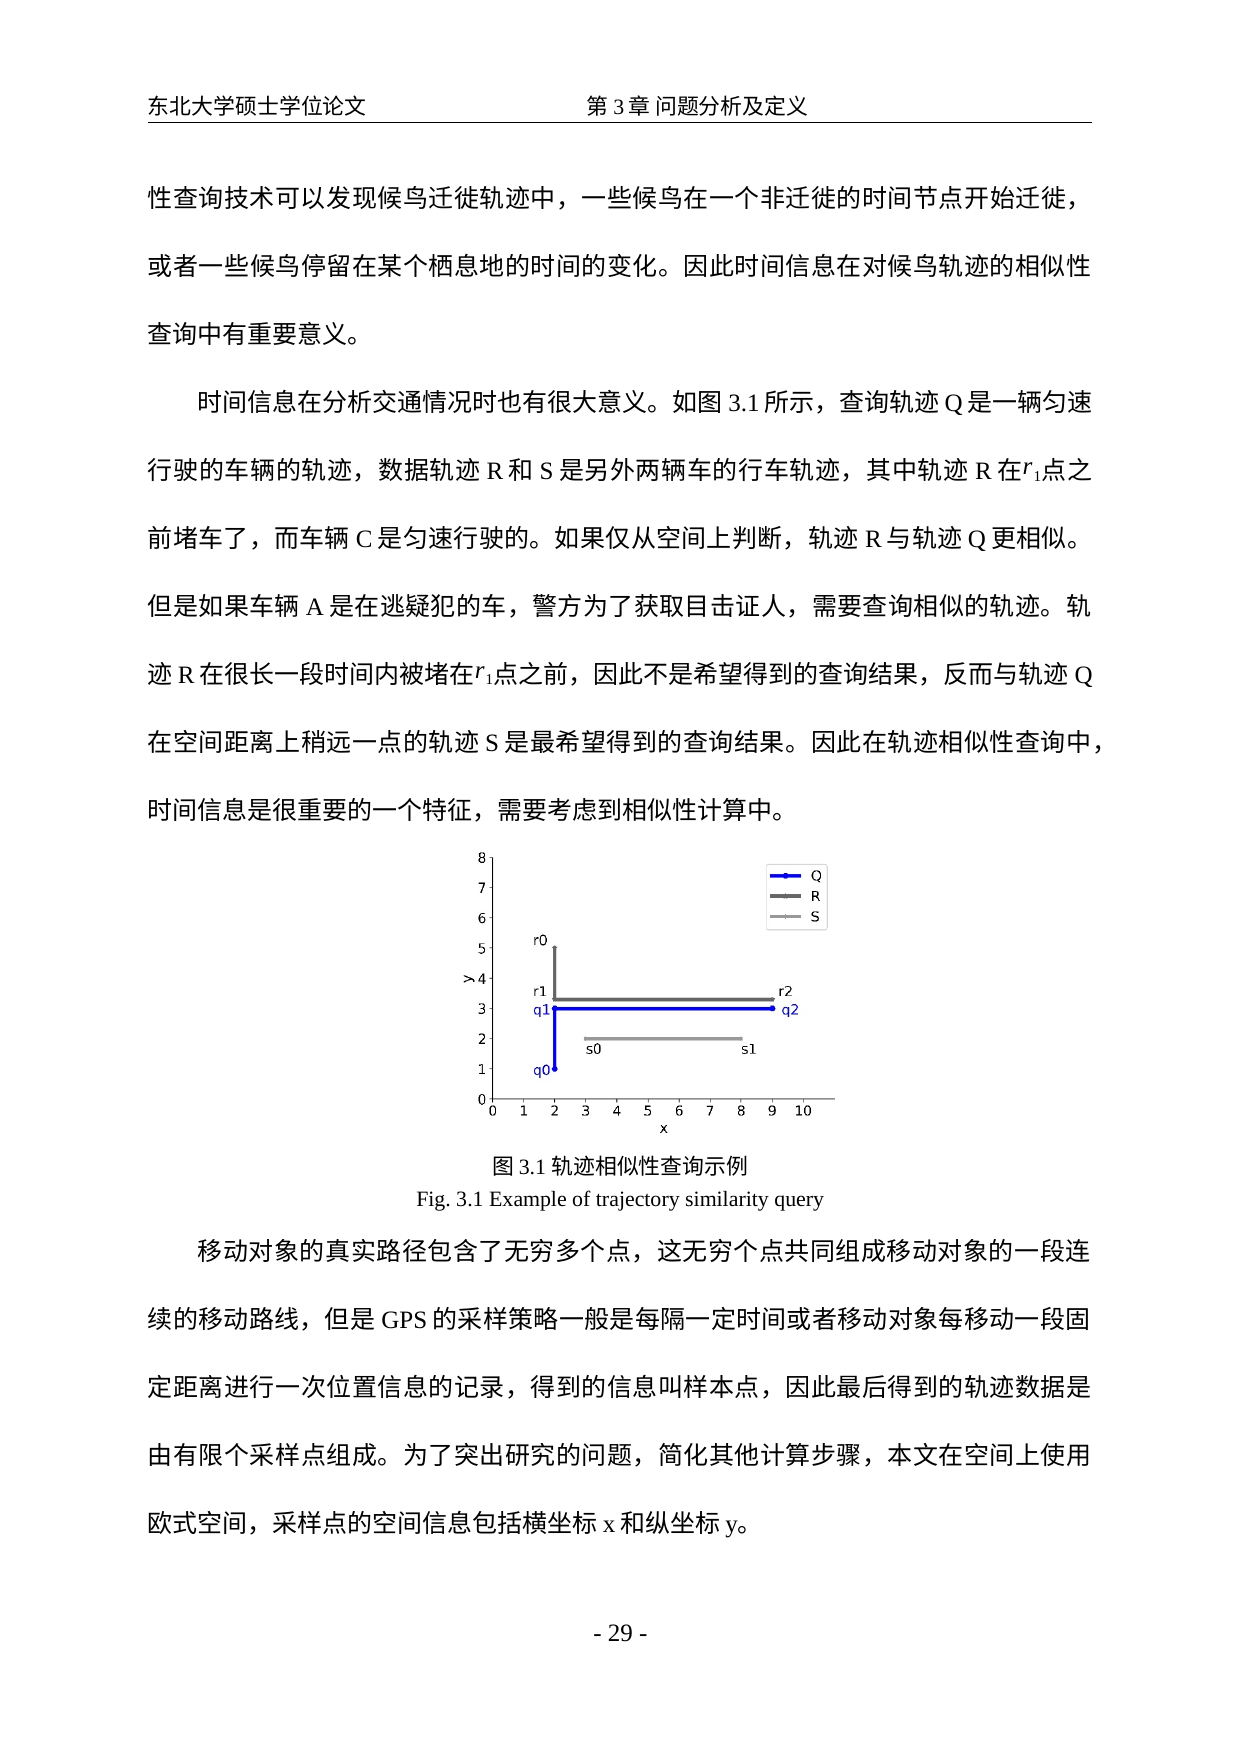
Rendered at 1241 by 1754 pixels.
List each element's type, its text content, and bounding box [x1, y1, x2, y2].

text 图3.1 轨迹相似性查询示例 [148, 1148, 1092, 1182]
text 时间信息在分析交通情况时也有很大意义。如图3.1所示，查询轨迹Q是一辆匀速行驶的车辆的轨迹，数据轨迹R和S是另外两辆车的行车轨迹，其中轨迹R在点之前堵车了，而车辆C是匀速行驶的。如果仅从空间上判断，轨迹R与轨迹Q更相似。但是如果车辆A是在逃疑犯的车，警方为了获取目击证人，需要查询相似的轨迹。轨迹R在很长一段时间内被堵在点之前，因此不是希望得到的查询结果，反而与轨迹Q在空间距离上稍远一点的轨迹S是最希望得到的查询结果。因此在轨迹相似性查询中，时间信息是很重要的一个特征，需要考虑到相似性计算中。 [148, 367, 1092, 842]
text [148, 163, 1092, 367]
picture [444, 842, 846, 1144]
text 移动对象的真实路径包含了无穷多个点，这无穷个点共同组成移动对象的一段连续的移动路线，但是GPS的采样策略一般是每隔一定时间或者移动对象每移动一段固定距离进行一次位置信息的记录，得到的信息叫样本点，因此最后得到的轨迹数据是由有限个采样点组成。为了突出研究的问题，简化其他计算步骤，本文在空间上使用欧式空间，采样点的空间信息包括横坐标x和纵坐标y。 [148, 1216, 1092, 1555]
text Fig. 3.1 Example of trajectory similarity query [148, 1182, 1092, 1216]
